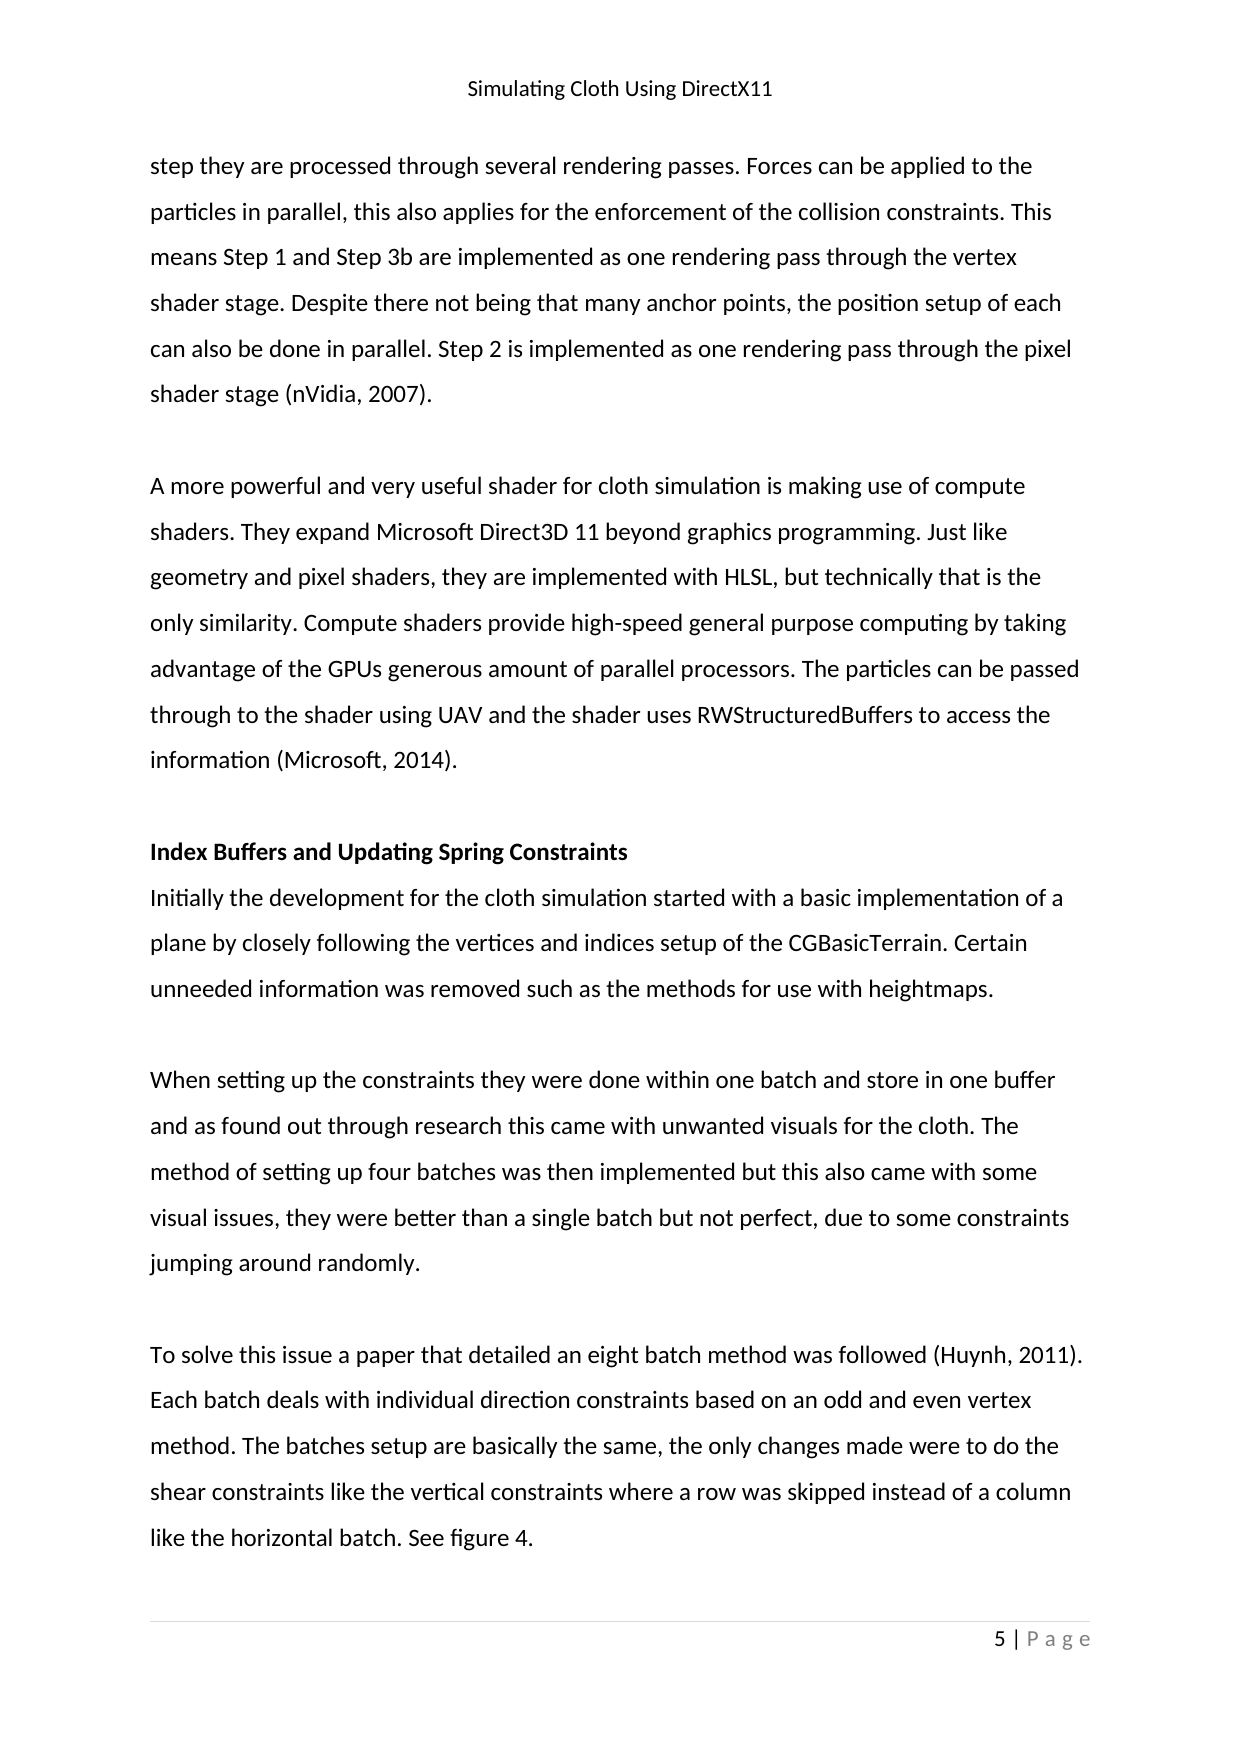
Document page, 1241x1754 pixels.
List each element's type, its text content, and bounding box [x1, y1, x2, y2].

text When setting up the constraints they were done within one batch and store in one buffer and as found out through research this came with unwanted visuals for the cloth. The method of setting up four batches was then implemented but this also came with some visual issues, they were better than a single batch but not perfect, due to some constraints jumping around randomly. [150, 1064, 1090, 1278]
text Initially the development for the cloth simulation started with a basic implementation of a plane by closely following the vertices and indices setup of the CGBasicTerrain. Certain unneeded information was removed such as the methods for use with heightmaps. [150, 882, 1090, 1004]
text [150, 150, 1090, 409]
text Index Buffers and Updating Spring Constraints [150, 836, 1090, 866]
text To solve this issue a paper that detailed an eight batch method was followed (Huynh, 2011). Each batch deals with individual direction constraints based on an odd and even vertex method. The batches setup are basically the same, the only changes made were to do the shear constraints like the vertical constraints where a row was skipped instead of a column like the horizontal batch. See figure 4. [150, 1339, 1090, 1552]
text A more powerful and very useful shader for cloth simulation is making use of compute shaders. They expand Microsoft Direct3D 11 beyond graphics programming. Just like geometry and pixel shaders, they are implemented with HLSL, but technically that is the only similarity. Compute shaders provide high-speed general purpose computing by taking advantage of the GPUs generous amount of parallel processors. The particles can be passed through to the shader using UAV and the shader uses RWStructuredBuffers to access the information (Microsoft, 2014). [150, 470, 1090, 775]
